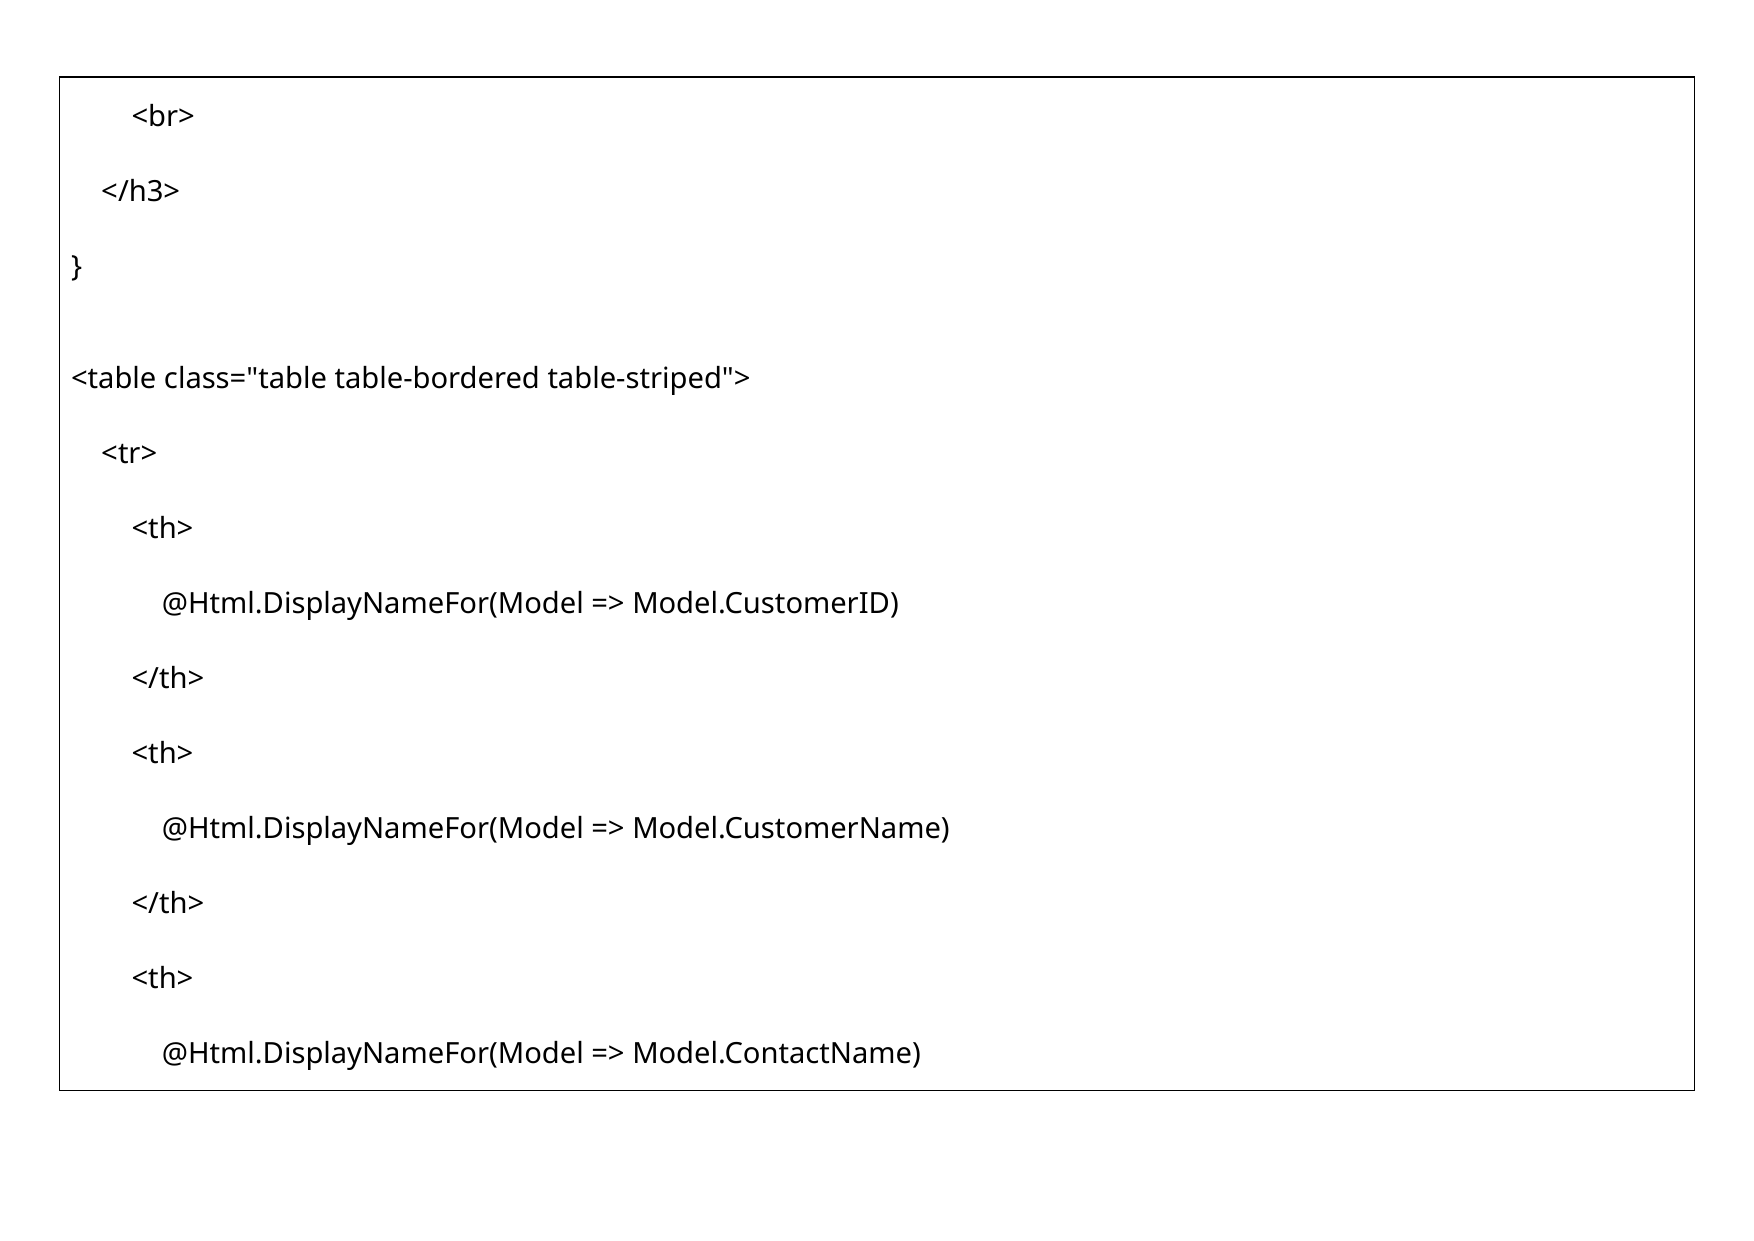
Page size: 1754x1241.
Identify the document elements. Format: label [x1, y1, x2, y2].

table_cell [60, 78, 1694, 1090]
